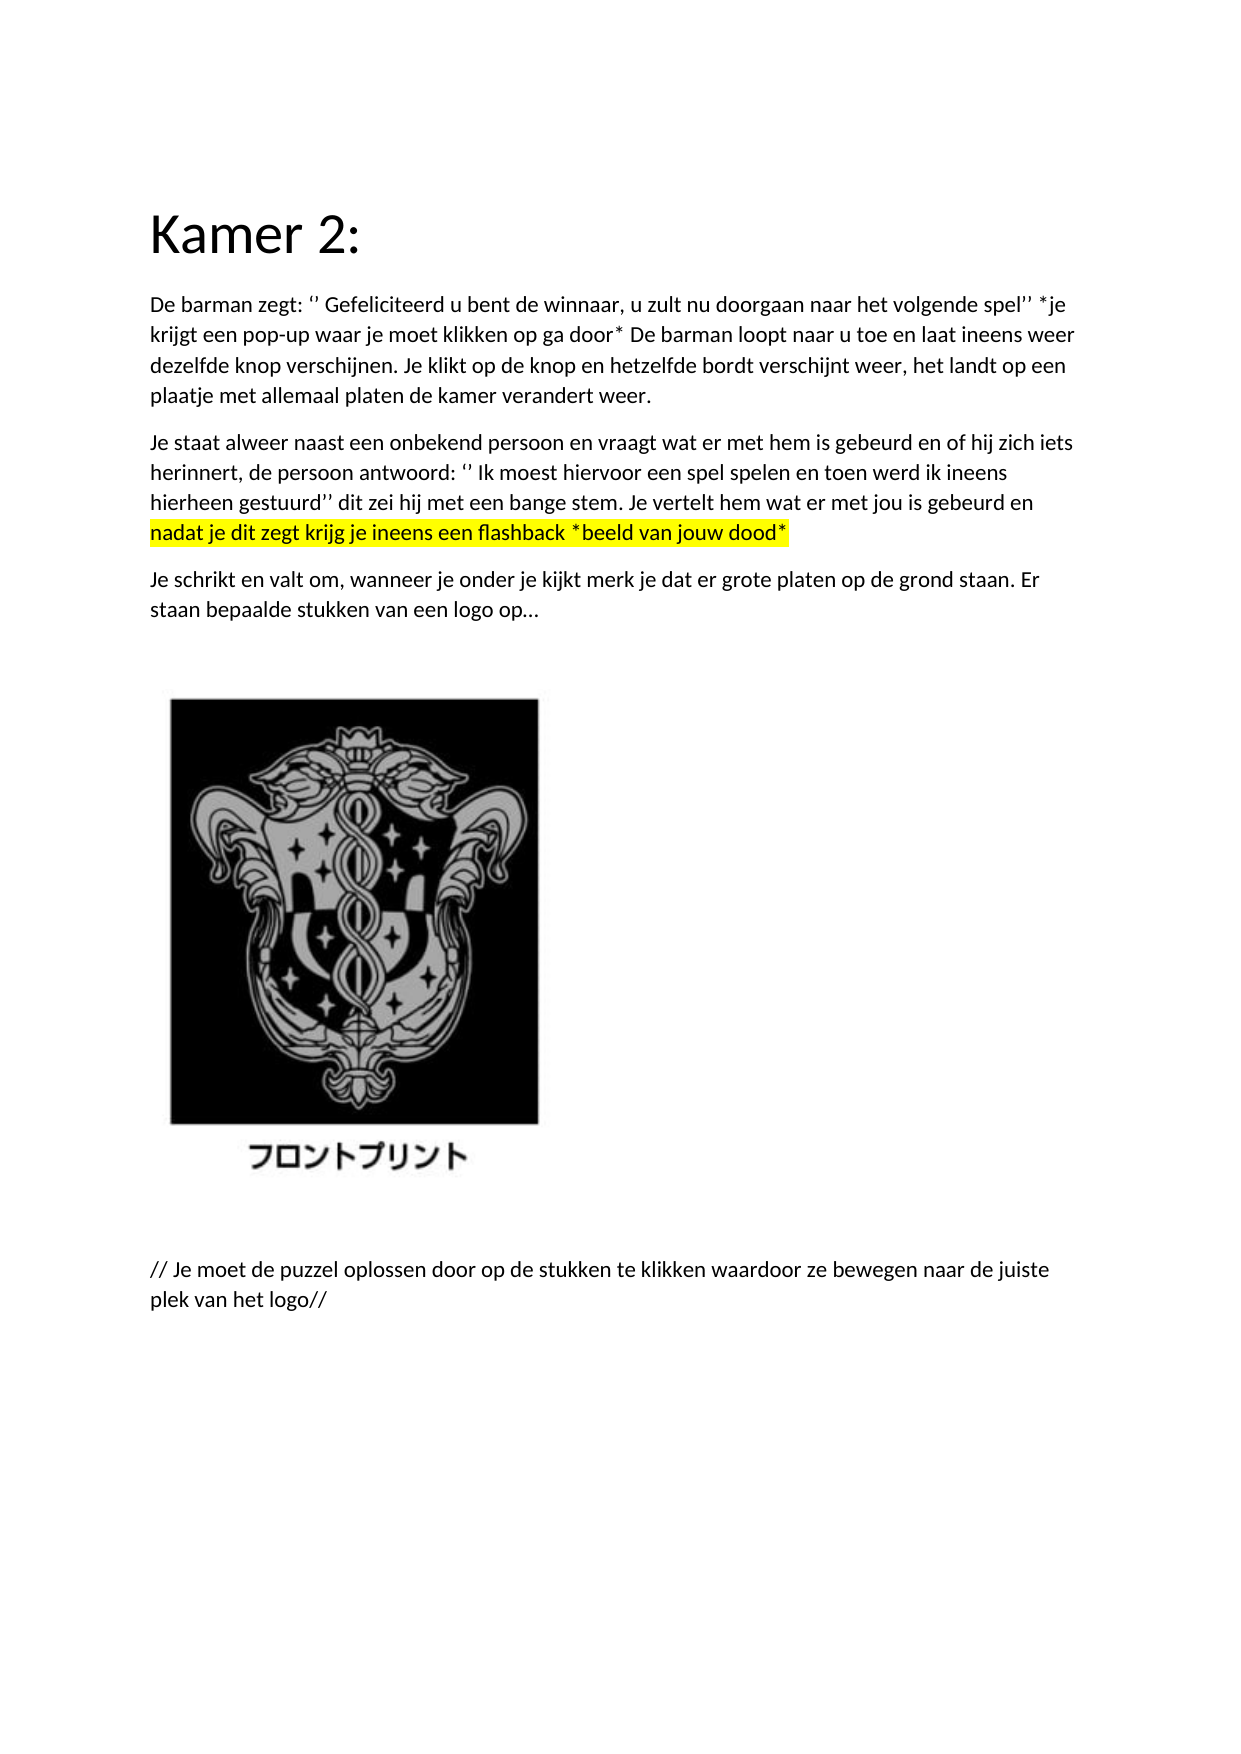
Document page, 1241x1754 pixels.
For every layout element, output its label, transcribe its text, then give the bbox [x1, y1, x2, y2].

text De barman zegt: ‘’ Gefeliciteerd u bent de winnaar, u zult nu doorgaan naar het volgende spel’’ *je krijgt een pop-up waar je moet klikken op ga door* De barman loopt naar u toe en laat ineens weer dezelfde knop verschijnen. Je klikt op de knop en hetzelfde bordt verschijnt weer, het landt op een plaatje met allemaal platen de kamer verandert weer. [150, 290, 1090, 409]
text Je schrikt en valt om, wanneer je onder je kijkt merk je dat er grote platen op de grond staan. Er staan bepaalde stukken van een logo op… [150, 565, 1090, 624]
text Je staat alweer naast een onbekend persoon en vraagt wat er met hem is gebeurd en of hij zich iets herinnert, de persoon antwoord: ‘’ Ik moest hiervoor een spel spelen en toen werd ik ineens hierheen gestuurd’’ dit zei hij met een bange stem. Je vertelt hem wat er met jou is gebeurd en nadat je dit zegt krijg je ineens een flashback *beeld van jouw dood* [150, 428, 1090, 547]
text // Je moet de puzzel oplossen door op de stukken te klikken waardoor ze bewegen naar de juiste plek van het logo// [150, 1255, 1090, 1313]
text Kamer 2: [150, 197, 1090, 268]
picture [150, 689, 557, 1190]
